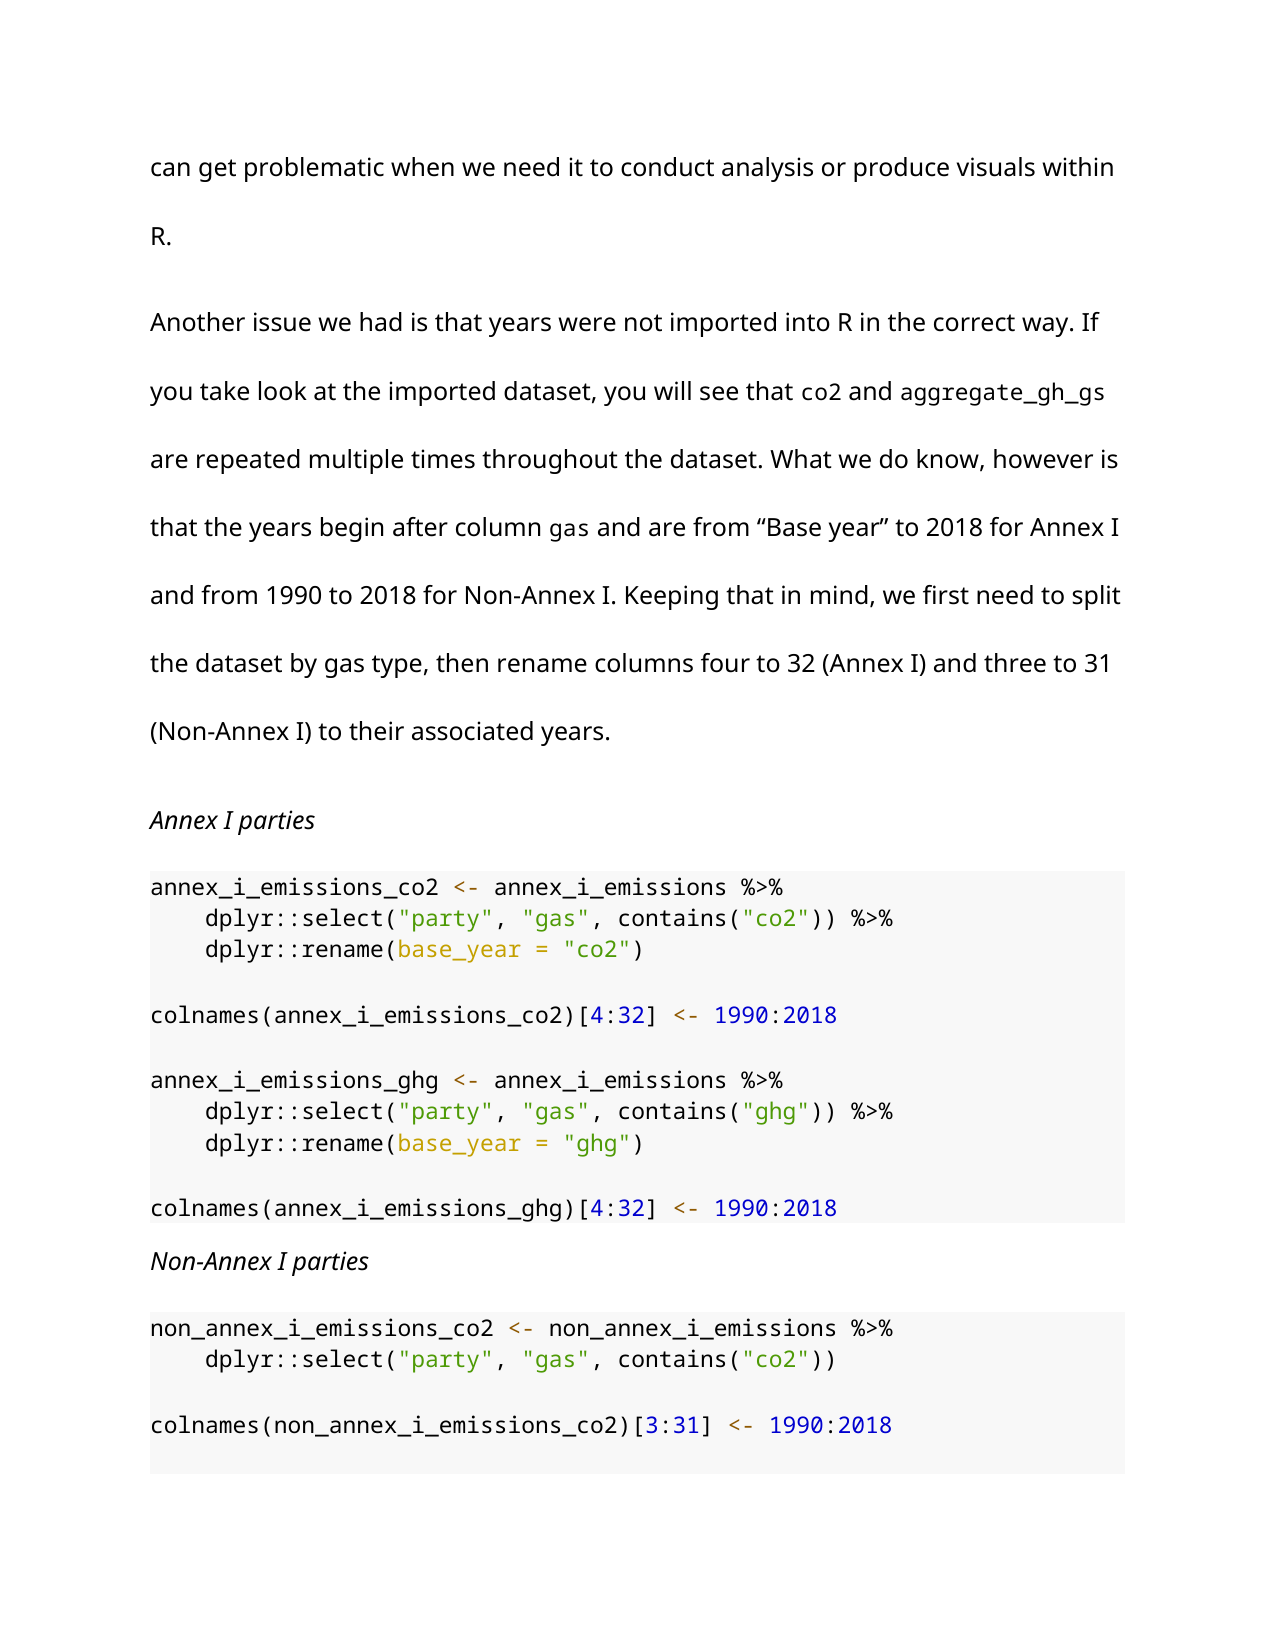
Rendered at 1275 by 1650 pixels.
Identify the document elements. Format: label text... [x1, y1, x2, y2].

text Another issue we had is that years were not imported into R in the correct way. If you take look at the imported dataset, you will see that co2 and aggregate_gh_gs are repeated multiple times throughout the dataset. What we do know, however is that the years begin after column gas and are from “Base year” to 2018 for Annex I and from 1990 to 2018 for Non-Annex I. Keeping that in mind, we first need to split the dataset by gas type, then rename columns four to 32 (Annex I) and three to 31 (Non-Annex I) to their associated years. [150, 305, 1125, 748]
subtitle Non-Annex I parties [150, 1244, 1125, 1278]
subtitle Annex I parties [150, 803, 1125, 837]
text annex_i_emissions_co2 <- annex_i_emissions %>% dplyr::select("party", "gas", contains("co2")) %>% dplyr::rename(base_year = "co2") colnames(annex_i_emissions_co2)[4:32] <- 1990:2018 annex_i_emissions_ghg <- annex_i_emissions %>% dplyr::select("party", "gas", contains("ghg")) %>% dplyr::rename(base_year = "ghg") colnames(annex_i_emissions_ghg)[4:32] <- 1990:2018 [150, 871, 1125, 1223]
